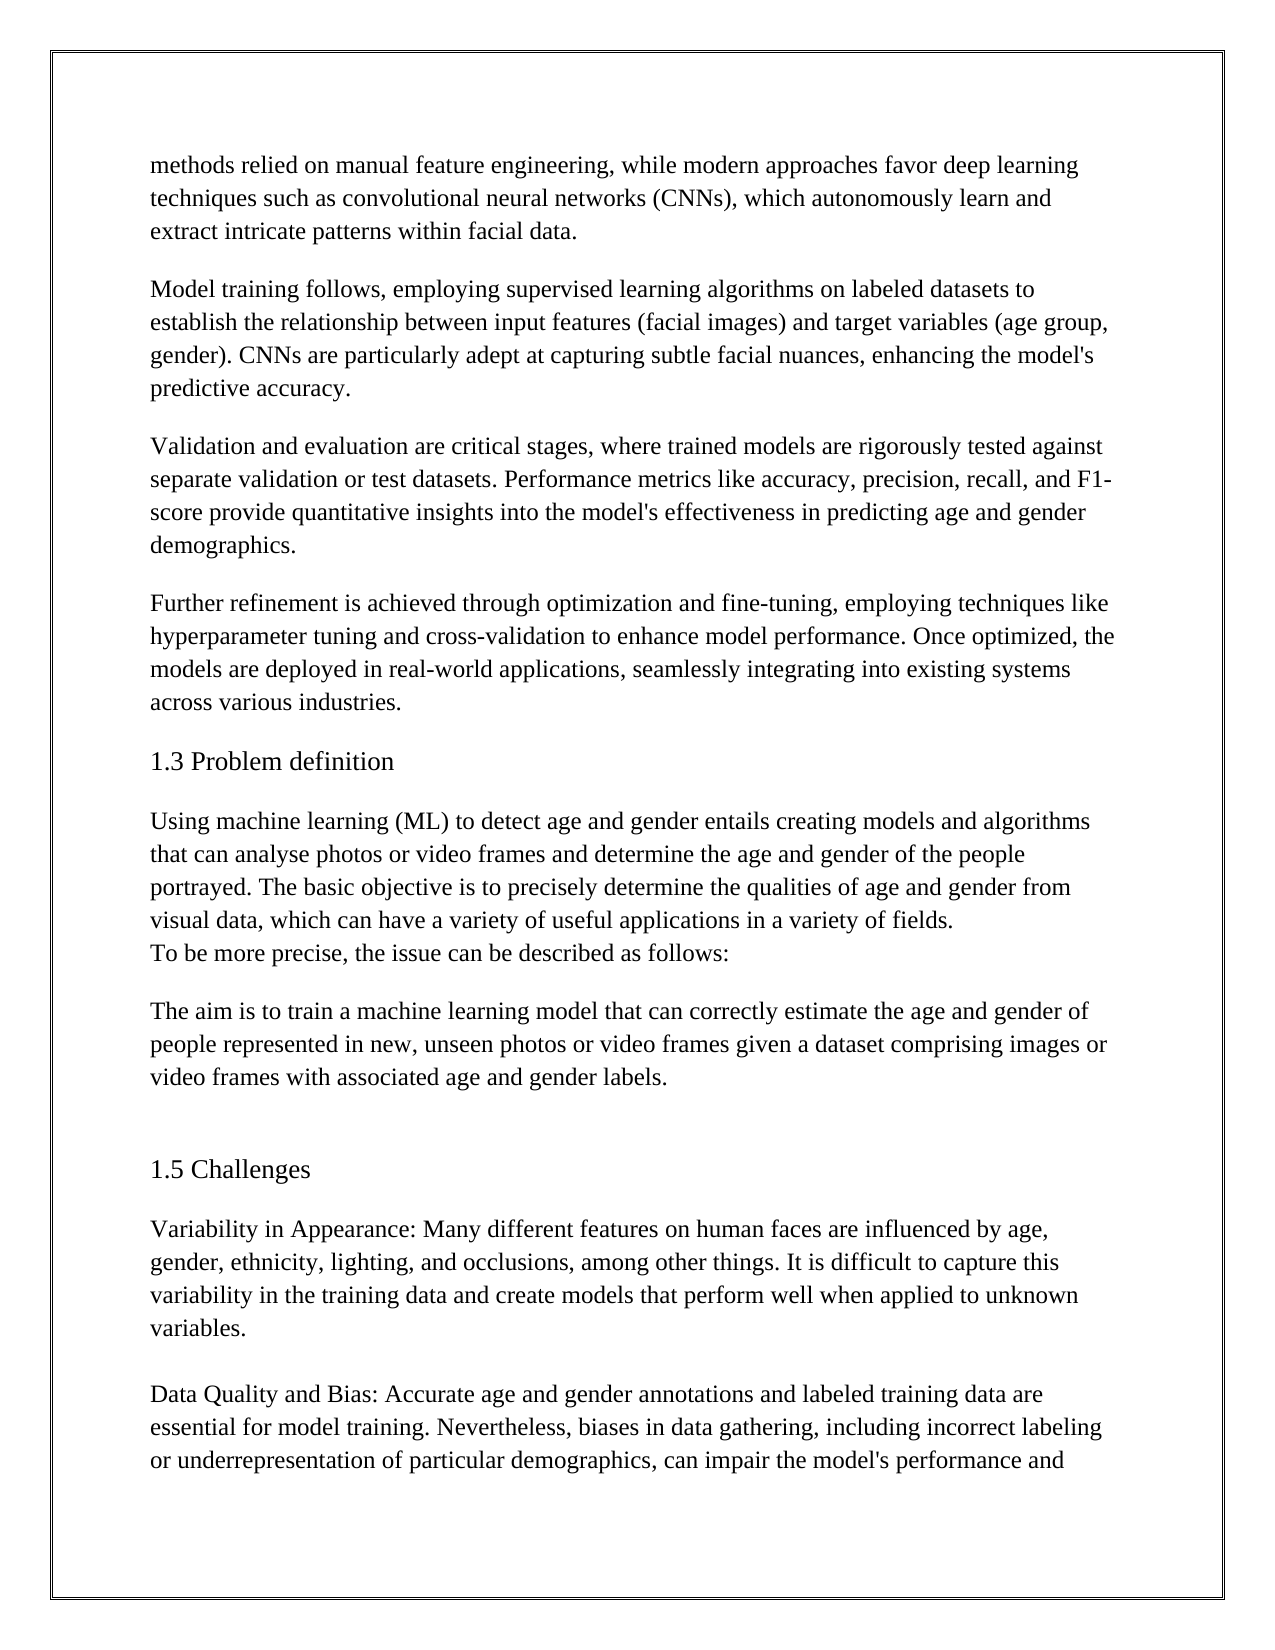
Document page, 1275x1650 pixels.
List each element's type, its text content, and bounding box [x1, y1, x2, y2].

text Further refinement is achieved through optimization and fine-tuning, employing techniques like hyperparameter tuning and cross-validation to enhance model performance. Once optimized, the models are deployed in real-world applications, seamlessly integrating into existing systems across various industries. [150, 588, 1125, 716]
text Validation and evaluation are critical stages, where trained models are rigorously tested against separate validation or test datasets. Performance metrics like accuracy, precision, recall, and F1-score provide quantitative insights into the model's effectiveness in predicting age and gender demographics. [150, 431, 1125, 559]
text 1.3 Problem definition [150, 745, 1125, 776]
text Model training follows, employing supervised learning algorithms on labeled datasets to establish the relationship between input features (facial images) and target variables (age group, gender). CNNs are particularly adept at capturing subtle facial nuances, enhancing the model's predictive accuracy. [150, 274, 1125, 402]
text 1.5 Challenges [150, 1153, 1125, 1184]
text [150, 1214, 1125, 1474]
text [150, 150, 1125, 245]
text Using machine learning (ML) to detect age and gender entails creating models and algorithms that can analyse photos or video frames and determine the age and gender of the people portrayed. The basic objective is to precisely determine the qualities of age and gender from visual data, which can have a variety of useful applications in a variety of fields. To be more precise, the issue can be described as follows: [150, 806, 1125, 967]
text The aim is to train a machine learning model that can correctly estimate the age and gender of people represented in new, unseen photos or video frames given a dataset comprising images or video frames with associated age and gender labels. [150, 996, 1125, 1091]
